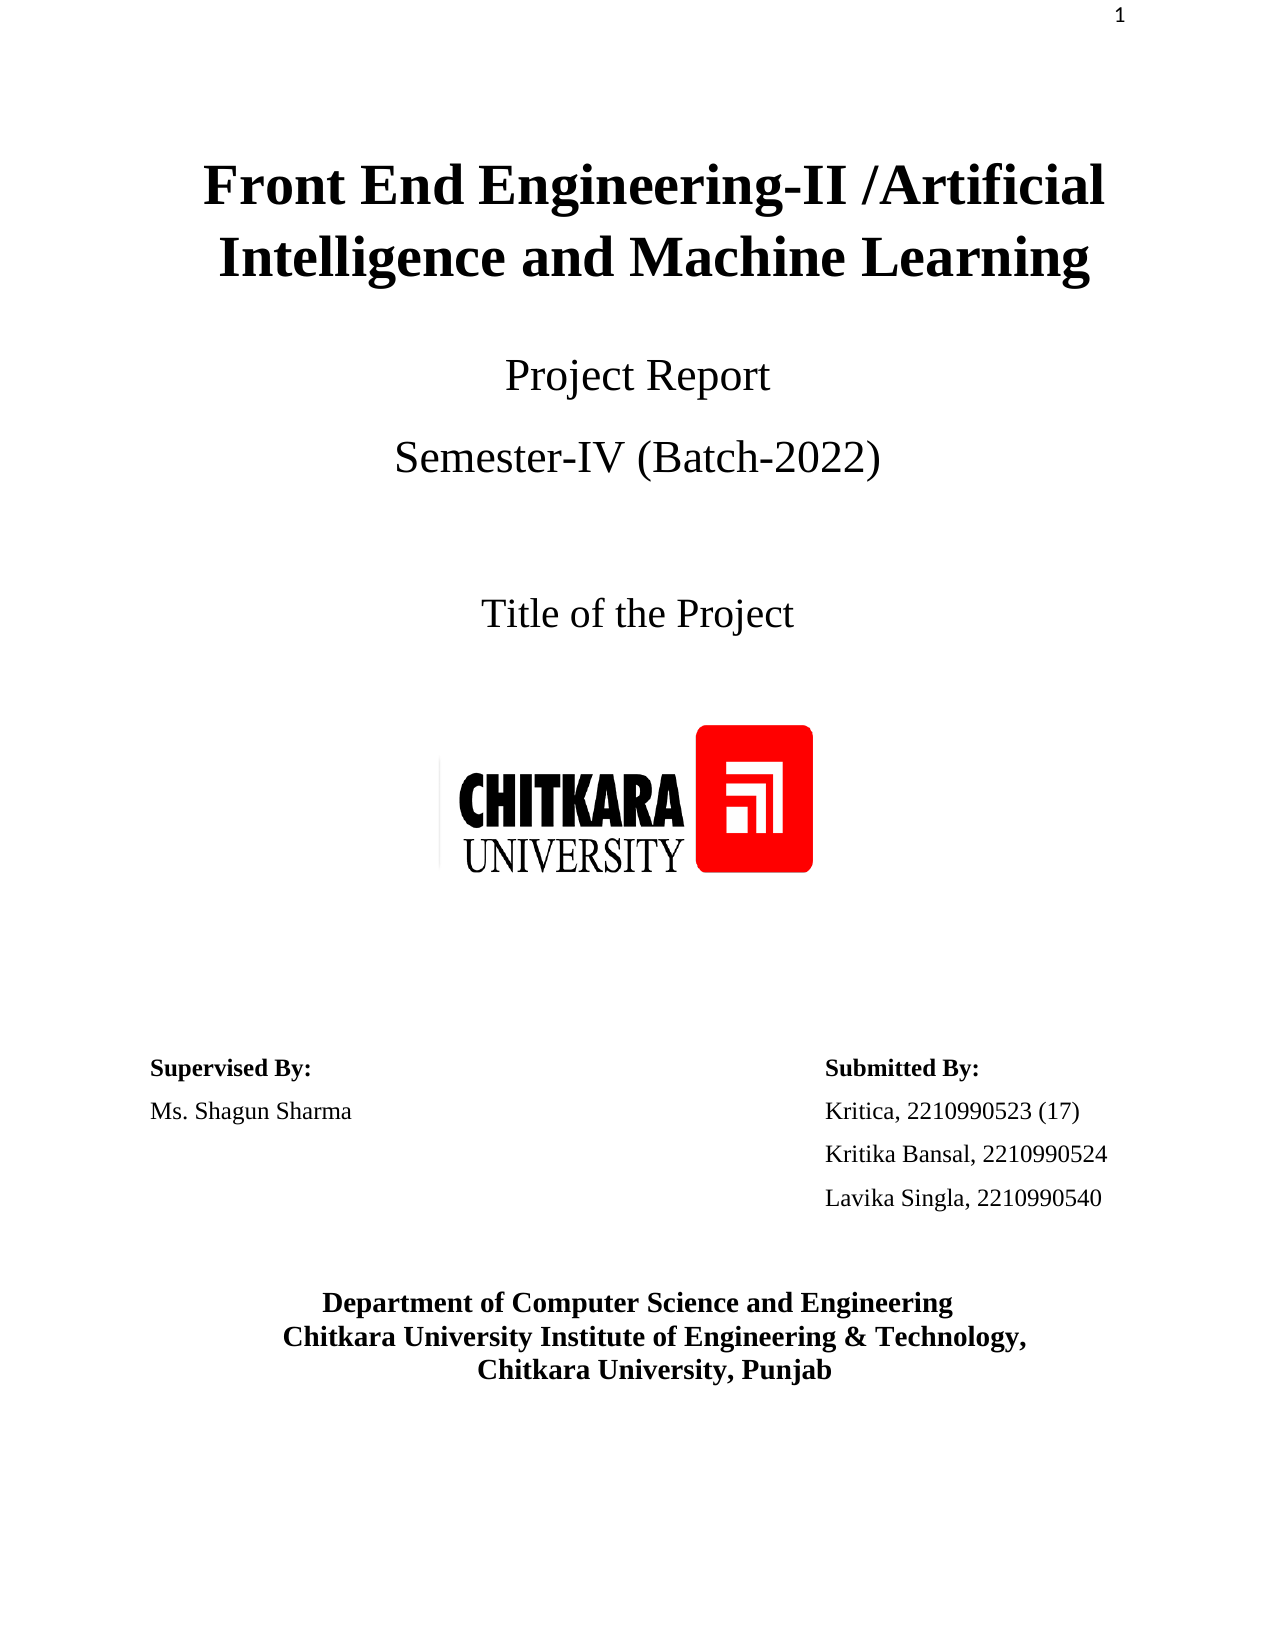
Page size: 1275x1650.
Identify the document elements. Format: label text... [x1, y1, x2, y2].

text Title of the Project [150, 589, 1125, 637]
text Semester-IV (Batch-2022) [150, 429, 1125, 482]
subtitle Intelligence and Machine Learning [150, 222, 1159, 289]
subtitle Front End Engineering-II /Artificial [150, 150, 1159, 217]
subtitle Chitkara University, Punjab [150, 1352, 1159, 1386]
text Department of Computer Science and Engineering [150, 1285, 1125, 1319]
text Lavika Singla, 2210990540 [150, 1183, 1125, 1211]
subtitle Chitkara University Institute of Engineering & Technology, [150, 1319, 1159, 1352]
text Supervised By: Submitted By: [150, 1053, 1125, 1082]
text Project Report [150, 348, 1125, 401]
picture [438, 679, 837, 925]
text Kritika Bansal, 2210990524 [150, 1139, 1125, 1168]
text Ms. Shagun Sharma Kritica, 2210990523 (17) [150, 1096, 1125, 1125]
